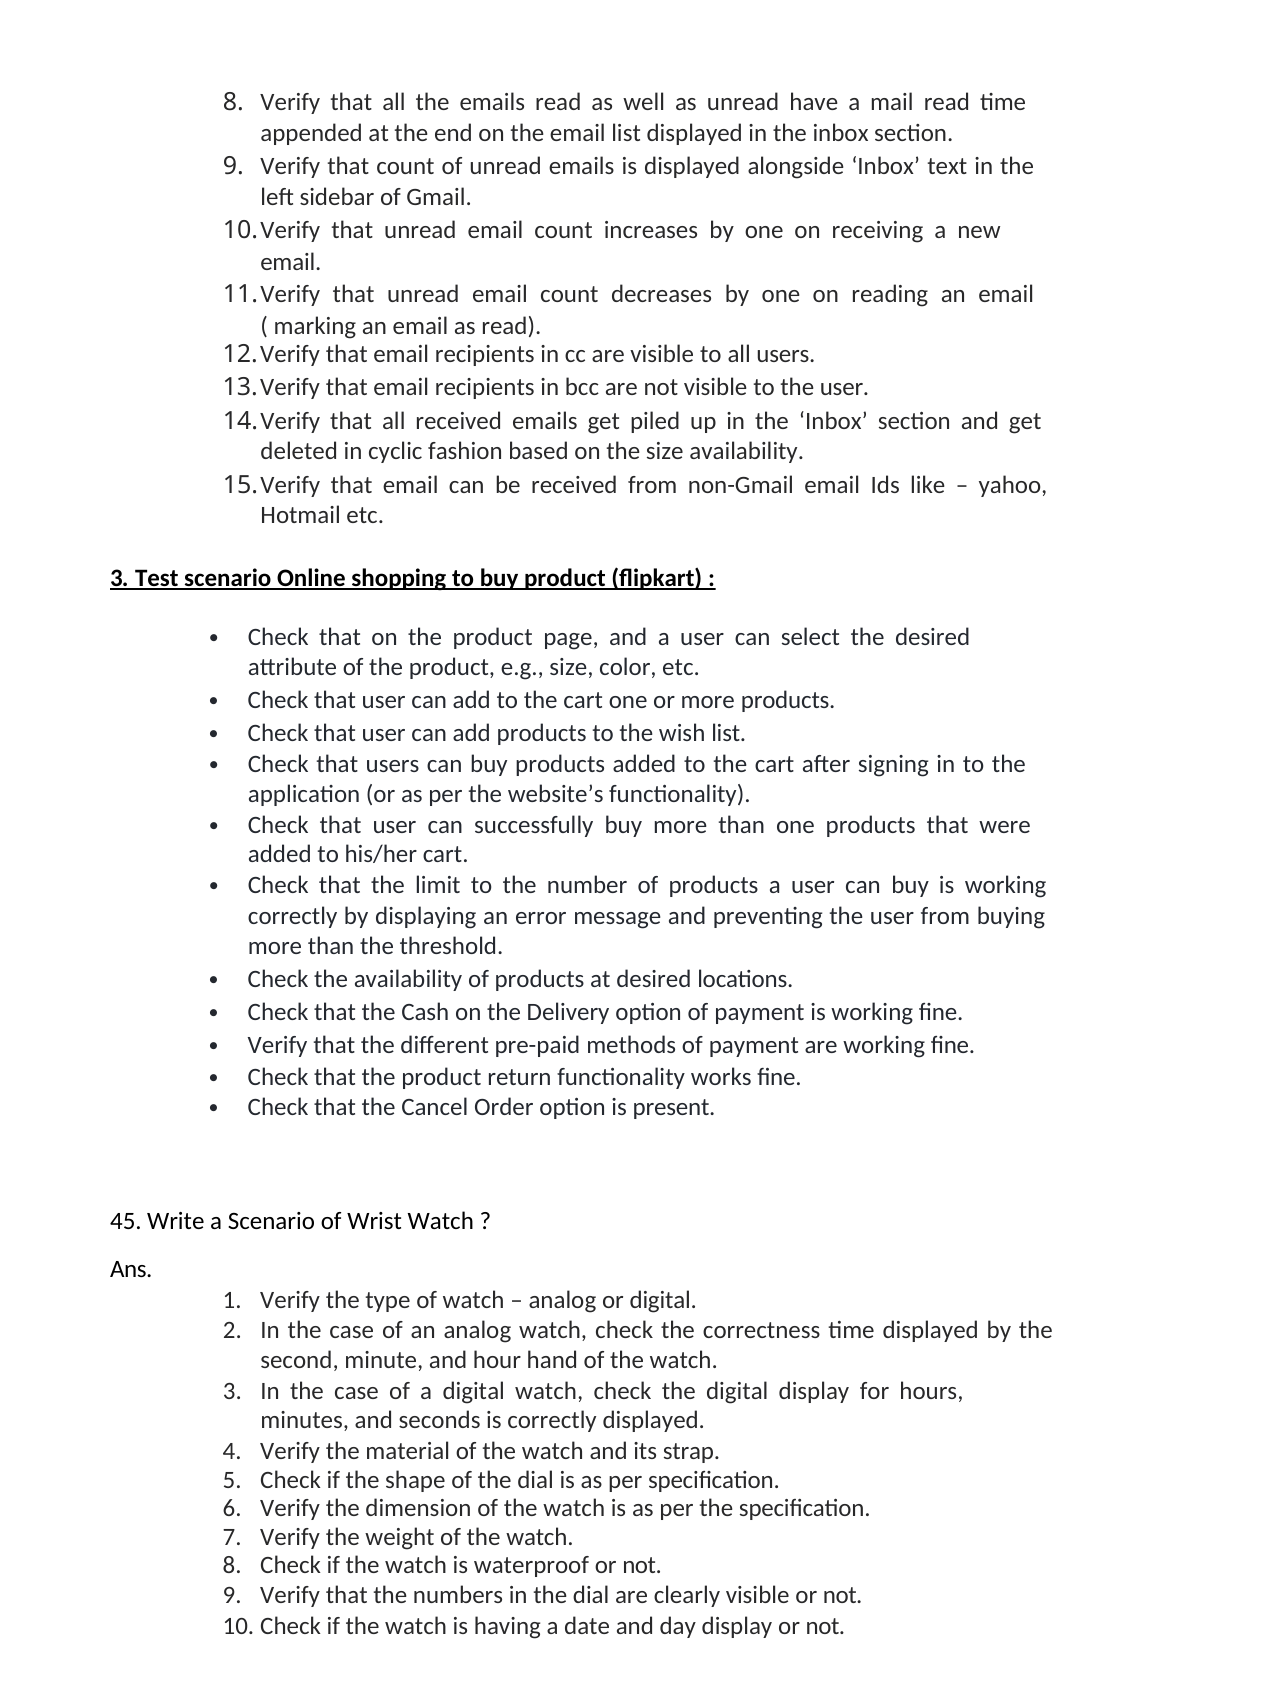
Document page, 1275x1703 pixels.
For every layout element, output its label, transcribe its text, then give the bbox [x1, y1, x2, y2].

list Check that users can buy products added to the cart after signing in to the application (or as per the website’s functionality). [210, 749, 1026, 808]
list Verify the weight of the watch. [222, 1523, 1275, 1551]
list Check that the product return functionality works fine. [210, 1061, 1275, 1091]
list Check if the watch is waterproof or not. [222, 1551, 1275, 1579]
list Check that the Cancel Order option is present. [210, 1092, 1275, 1122]
list Verify that all received emails get piled up in the ‘Inbox’ section and get deleted in cyclic fashion based on the size availability. [223, 402, 1042, 466]
list Check if the watch is having a date and day display or not. [222, 1610, 1275, 1640]
list Check the availability of products at desired locations. [210, 961, 1275, 994]
list Check that user can add to the cart one or more products. [210, 682, 1275, 715]
subtitle Test scenario Online shopping to buy product (flipkart) : [110, 562, 1275, 592]
list Check that on the product page, and a user can select the desired attribute of the product, e.g., size, color, etc. [210, 622, 970, 681]
list Verify that email can be received from non-Gmail email Ids like – yahoo, Hotmail etc. [223, 466, 1048, 530]
list Check that the Cash on the Delivery option of payment is working fine. [210, 994, 1275, 1027]
list In the case of an analog watch, check the correctness time displayed by the second, minute, and hour hand of the watch. [223, 1315, 1053, 1375]
list Verify that unread email count increases by one on receiving a new email. [223, 212, 1001, 276]
list Verify the material of the watch and its strap. [222, 1435, 1275, 1466]
list Verify the type of watch – analog or digital. [222, 1284, 1275, 1314]
list Write a Scenario of Wrist Watch ? Ans. [110, 1188, 491, 1284]
list Verify that count of unread emails is displayed alongside ‘Inbox’ text in the left sidebar of Gmail. [223, 148, 1034, 211]
list Verify that all the emails read as well as unread have a mail read time appended at the end on the email list displayed in the inbox section. [223, 84, 1026, 147]
list Check that the limit to the number of products a user can buy is working correctly by displaying an error message and preventing the user from buying more than the threshold. [210, 869, 1046, 961]
list Verify that email recipients in cc are visible to all users. [222, 341, 1275, 368]
list Check that user can successfully buy more than one products that were added to his/her cart. [210, 809, 1031, 869]
list Verify that unread email count decreases by one on reading an email ( marking an email as read). [223, 276, 1035, 341]
list Verify that the different pre-paid methods of payment are working fine. [210, 1027, 1275, 1061]
list Verify that the numbers in the dial are clearly visible or not. [222, 1579, 1275, 1609]
list In the case of a digital watch, check the digital display for hours, minutes, and seconds is correctly displayed. [223, 1375, 964, 1435]
list Verify that email recipients in bcc are not visible to the user. [222, 368, 1275, 402]
list Check that user can add products to the wish list. [210, 715, 1275, 748]
list Check if the shape of the dial is as per specification. [222, 1466, 1275, 1494]
list Verify the dimension of the watch is as per the specification. [222, 1494, 1275, 1522]
